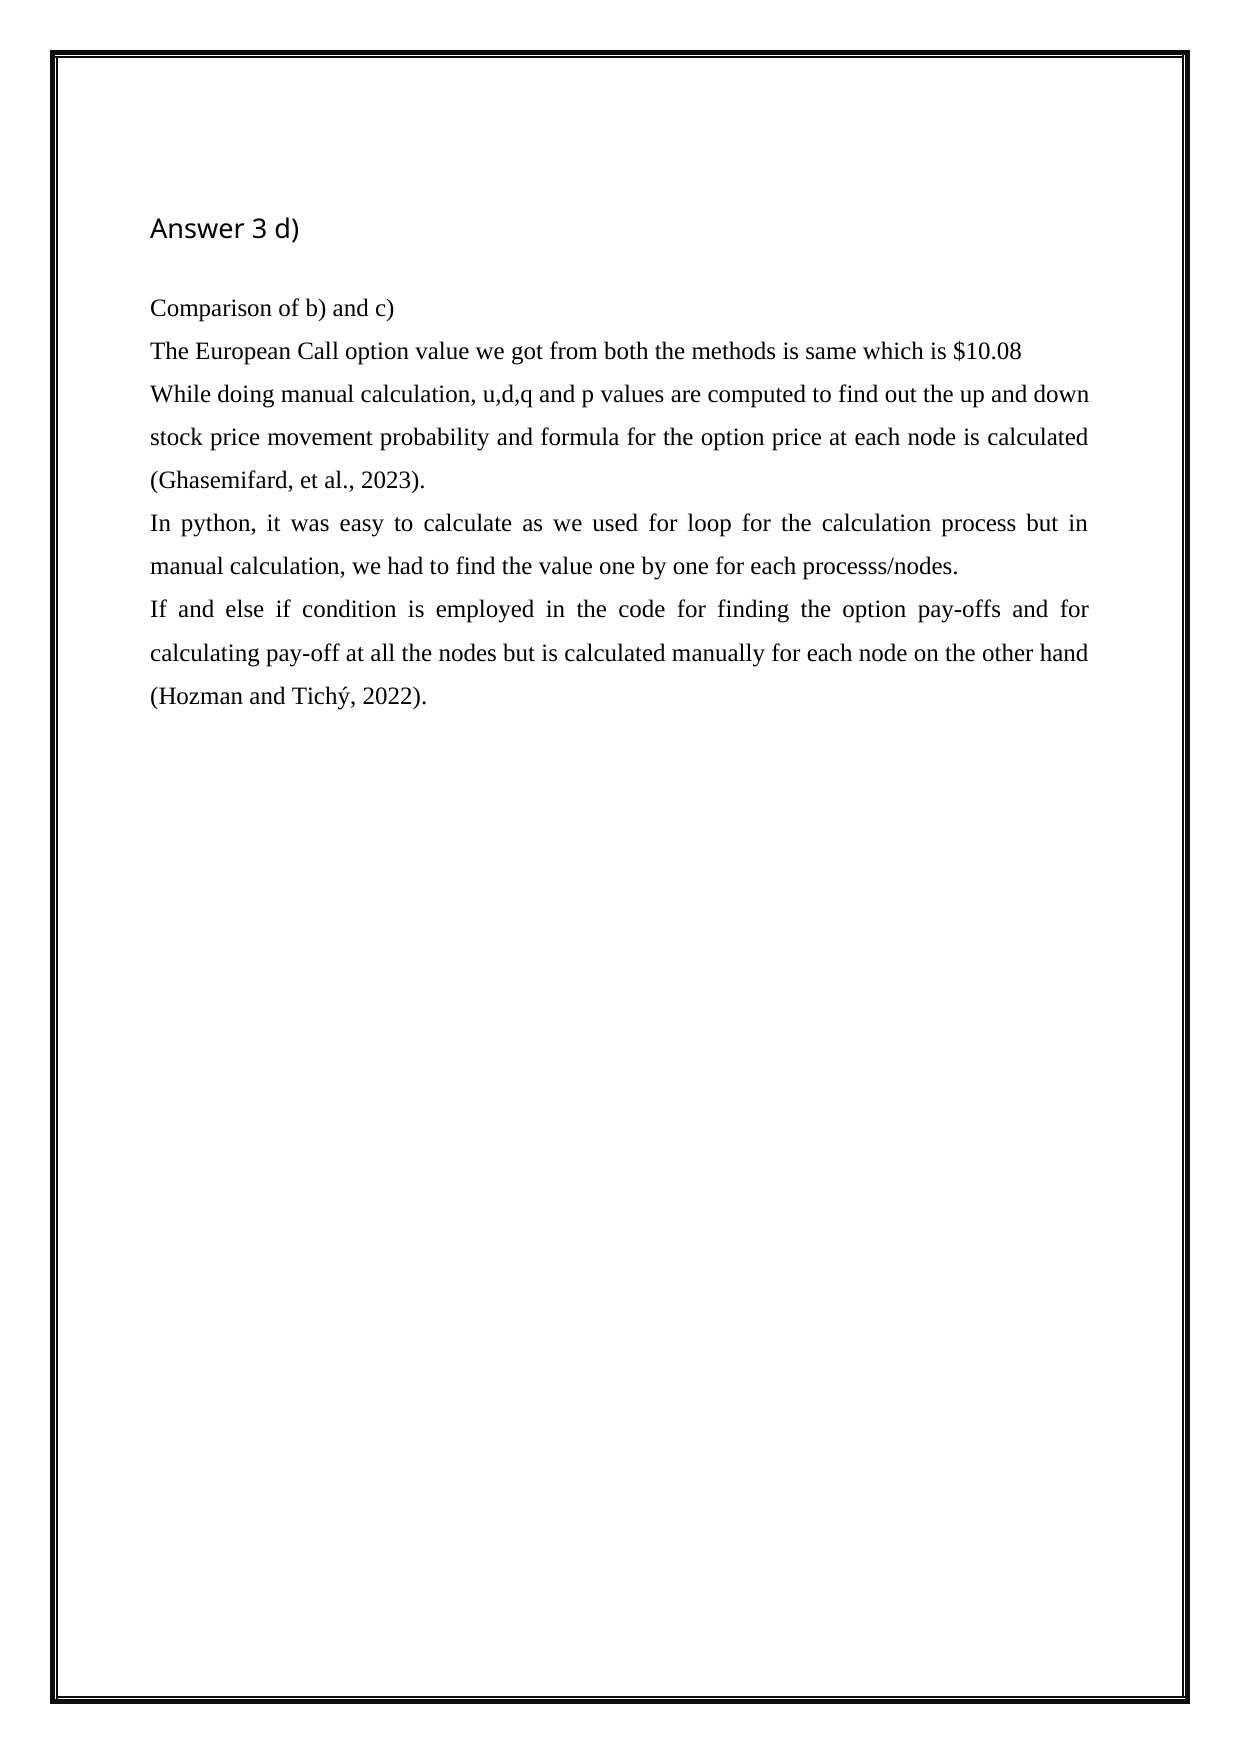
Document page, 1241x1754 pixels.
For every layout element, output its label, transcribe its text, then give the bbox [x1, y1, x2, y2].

subtitle Answer 3 d) [150, 210, 1090, 247]
list Comparison of b) and c) [150, 293, 1090, 321]
list The European Call option value we got from both the methods is same which is $10.08 [150, 336, 1090, 364]
list If and else if condition is employed in the code for finding the option pay-offs and for calculating pay-off at all the nodes but is calculated manually for each node on the other hand (Hozman and Tichý, 2022). [150, 594, 1090, 709]
list While doing manual calculation, u,d,q and p values are computed to find out the up and down stock price movement probability and formula for the option price at each node is calculated (Ghasemifard, et al., 2023). [150, 379, 1090, 494]
list In python, it was easy to calculate as we used for loop for the calculation process but in manual calculation, we had to find the value one by one for each processs/nodes. [150, 508, 1090, 580]
